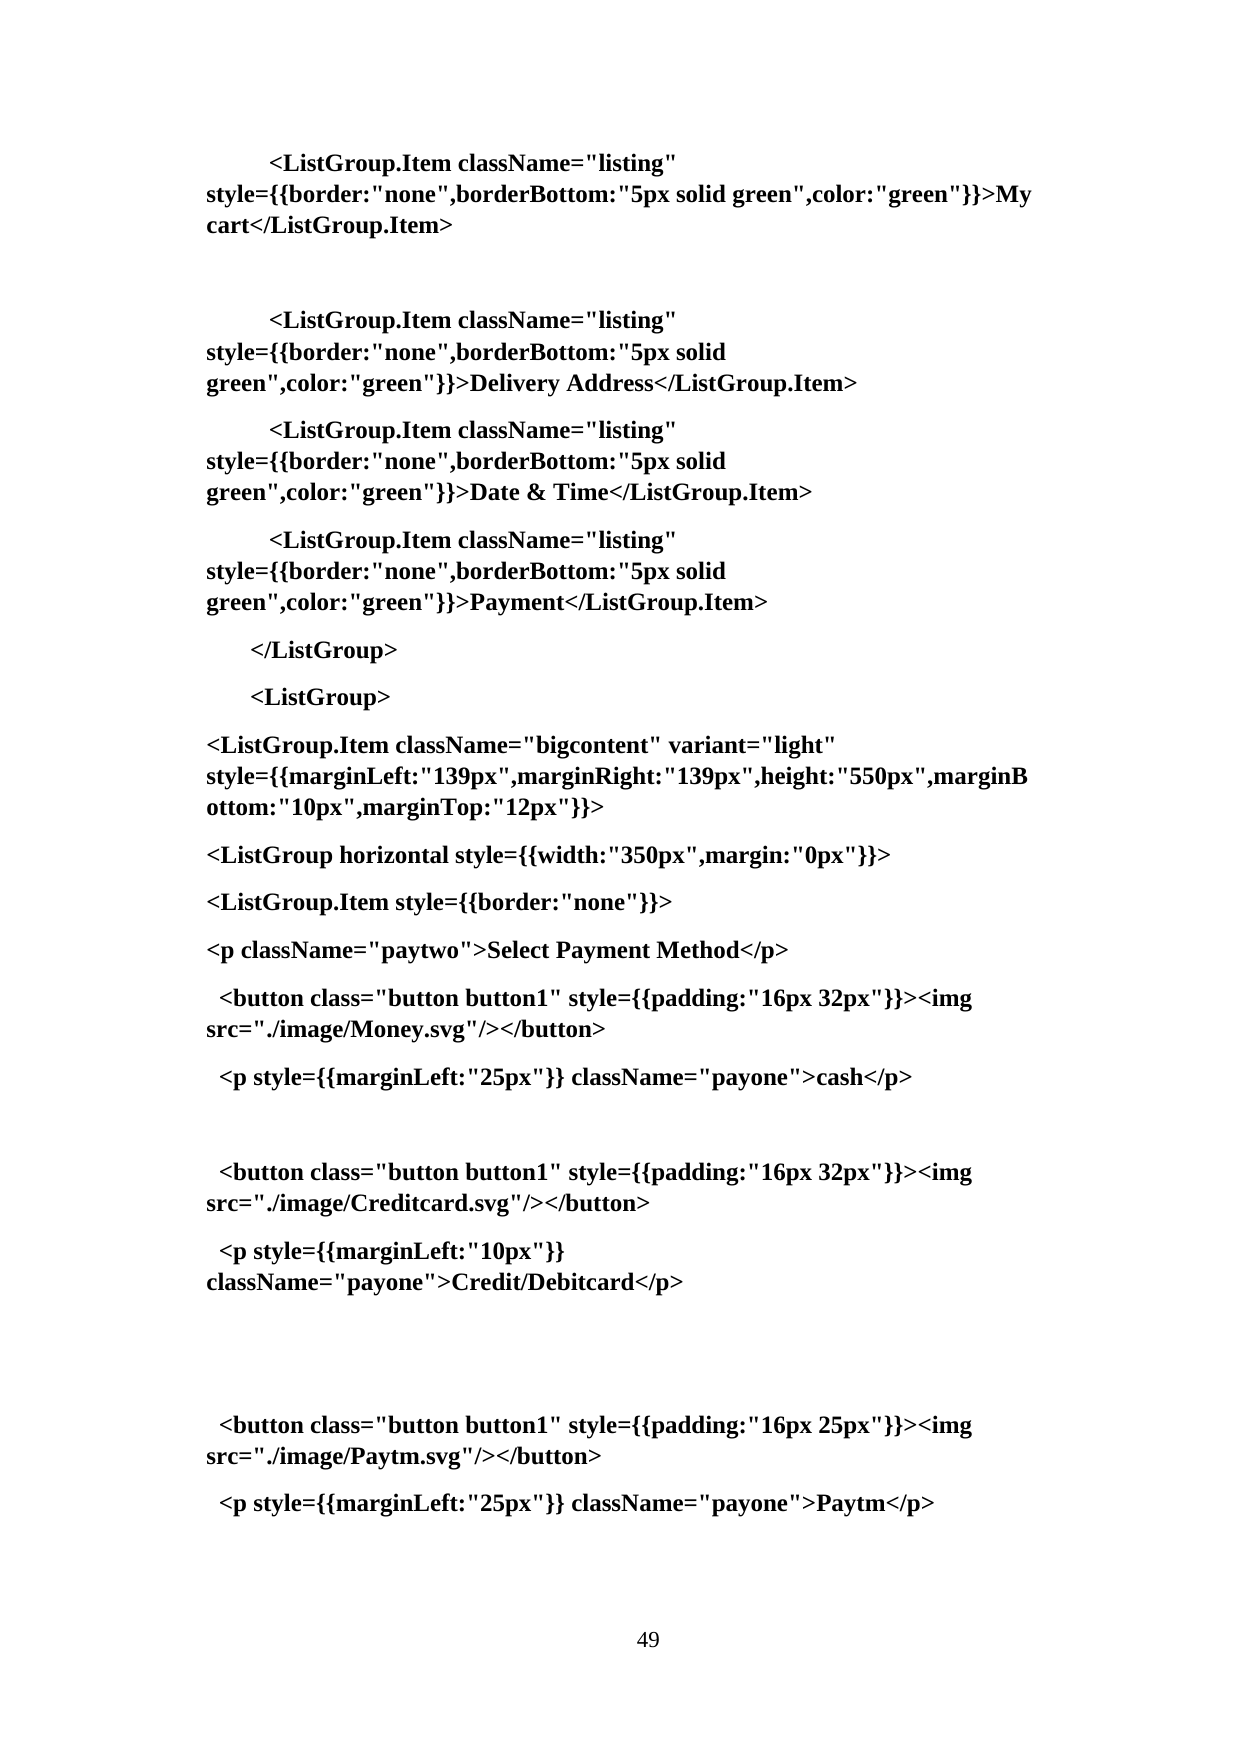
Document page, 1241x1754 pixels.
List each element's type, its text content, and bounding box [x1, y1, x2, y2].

text <ListGroup.Item className="listing" style={{border:"none",borderBottom:"5px solid green",color:"green"}}>Payment</ListGroup.Item> [206, 525, 770, 616]
text <ListGroup.Item className="bigcontent" variant="light" style={{marginLeft:"139px",marginRight:"139px",height:"550px",marginB ottom:"10px",marginTop:"12px"}}> [206, 730, 1030, 821]
text <p style={{marginLeft:"25px"}} className="payone">Paytm</p> [219, 1488, 1236, 1517]
text <ListGroup.Item style={{border:"none"}}> [206, 887, 1236, 916]
text <ListGroup.Item className="listing" style={{border:"none",borderBottom:"5px solid green",color:"green"}}>Date & Time</ListGroup.Item> [206, 415, 815, 506]
text <ListGroup.Item className="listing" style={{border:"none",borderBottom:"5px solid green",color:"green"}}>My cart</ListGroup.Item> [206, 148, 1034, 239]
text <p style={{marginLeft:"10px"}} className="payone">Credit/Debitcard</p> [206, 1236, 686, 1296]
text <p className="paytwo">Select Payment Method</p> [206, 935, 1236, 964]
text <button class="button button1" style={{padding:"16px 32px"}}><img src="./image/Creditcard.svg"/></button> [206, 1157, 974, 1217]
text </ListGroup> [250, 635, 1236, 663]
text <button class="button button1" style={{padding:"16px 32px"}}><img src="./image/Money.svg"/></button> [206, 983, 974, 1043]
text <p style={{marginLeft:"25px"}} className="payone">cash</p> [219, 1062, 1236, 1090]
text <button class="button button1" style={{padding:"16px 25px"}}><img src="./image/Paytm.svg"/></button> [206, 1410, 974, 1469]
text <ListGroup horizontal style={{width:"350px",margin:"0px"}}> [206, 840, 1236, 868]
text <ListGroup> [250, 682, 1236, 711]
text <ListGroup.Item className="listing" style={{border:"none",borderBottom:"5px solid green",color:"green"}}>Delivery Address</ListGroup.Item> [206, 306, 860, 396]
